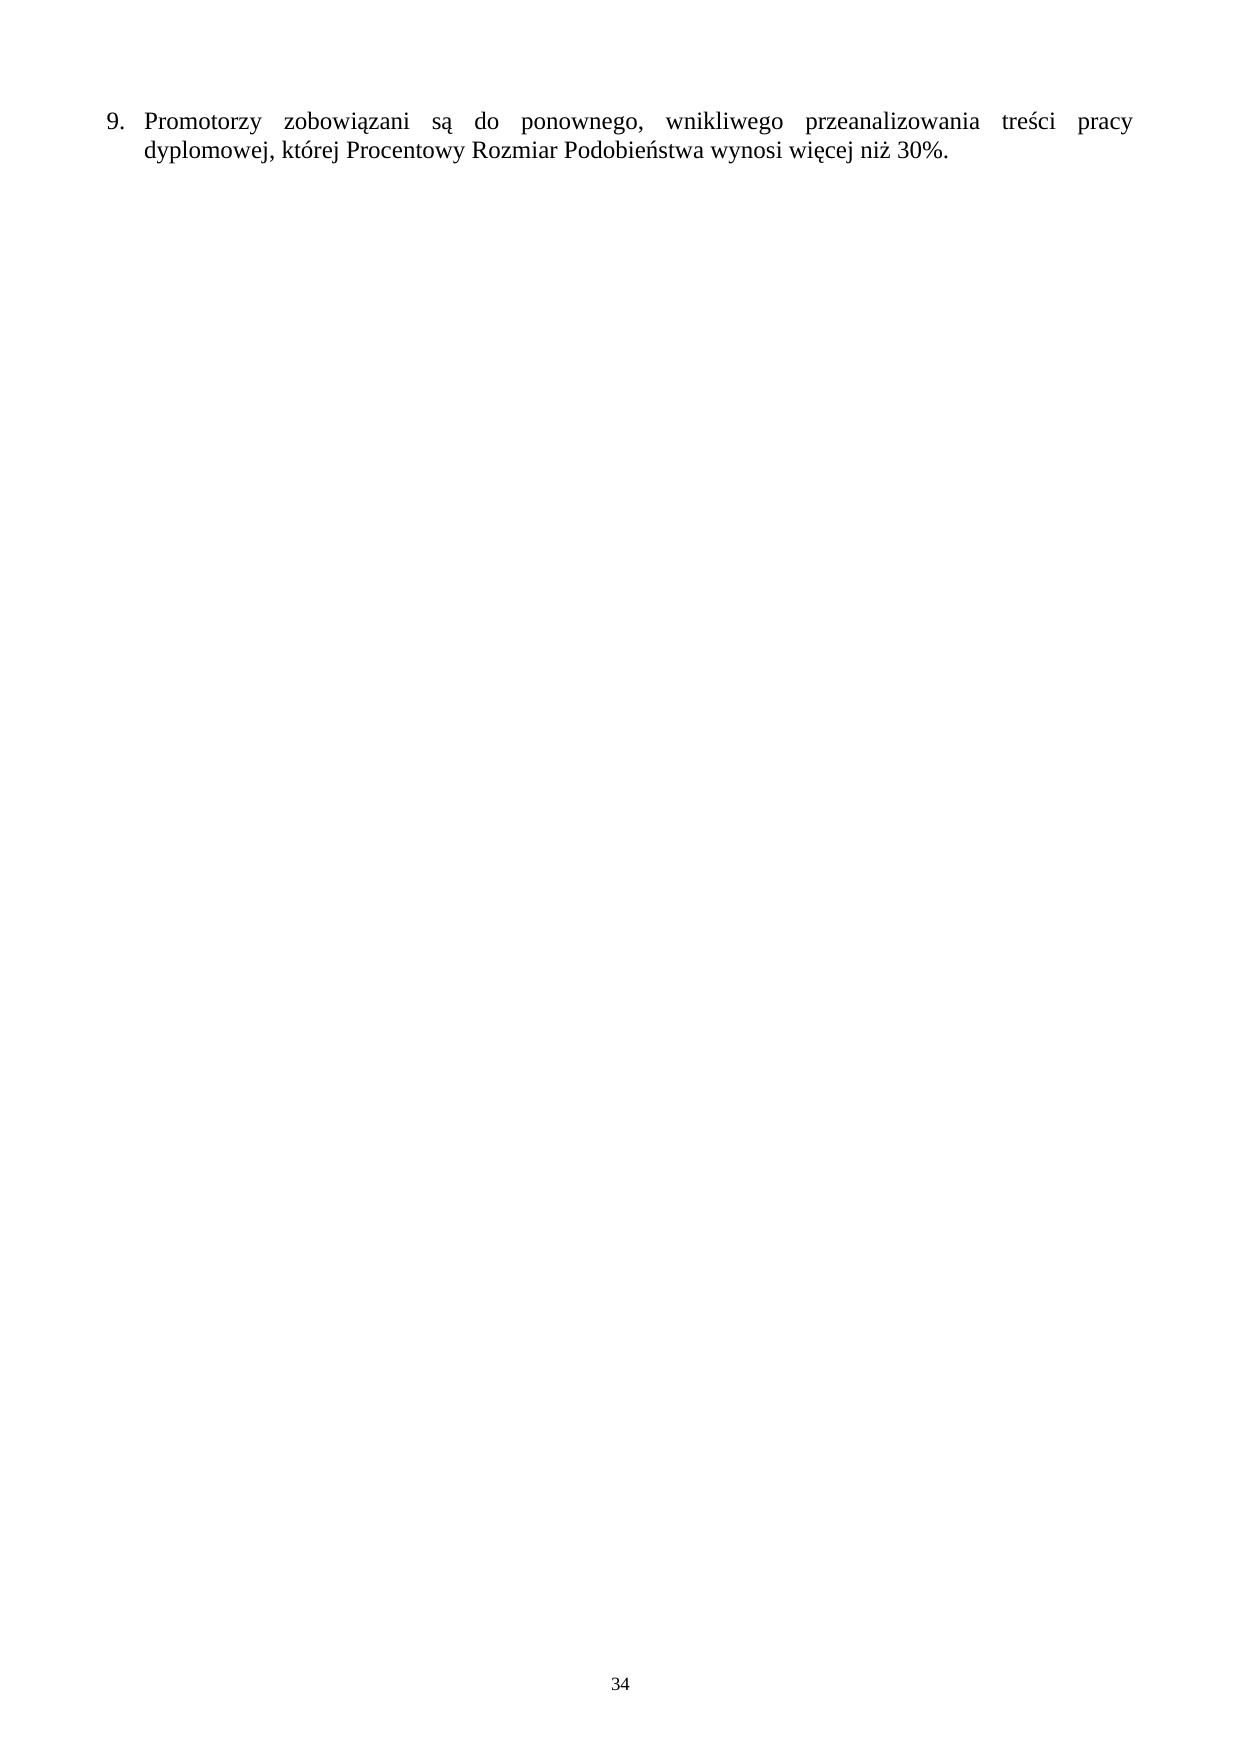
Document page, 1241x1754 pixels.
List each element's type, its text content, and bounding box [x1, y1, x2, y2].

list Promotorzy zobowiązani są do ponownego, wnikliwego przeanalizowania treści pracy dyplomowej, której Procentowy Rozmiar Podobieństwa wynosi więcej niż 30%. [106, 106, 1134, 164]
